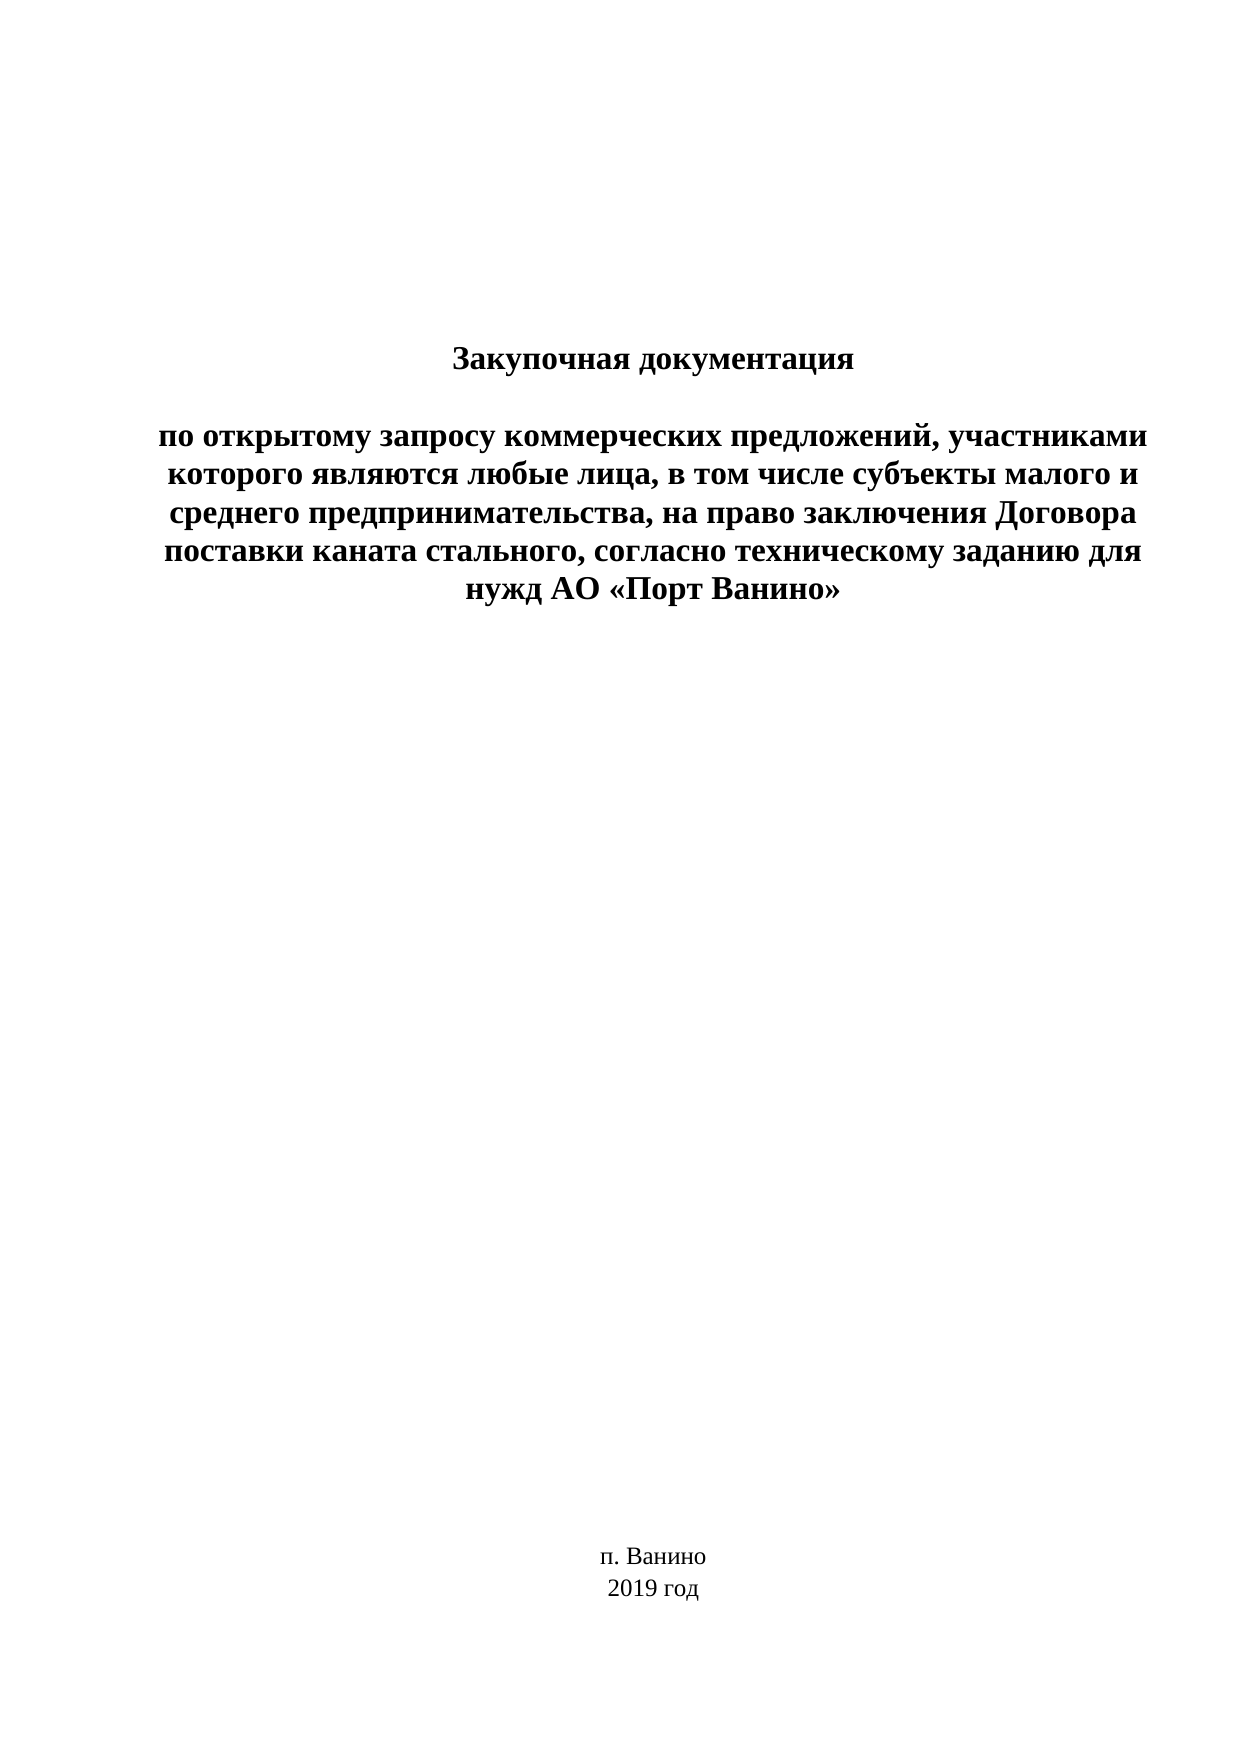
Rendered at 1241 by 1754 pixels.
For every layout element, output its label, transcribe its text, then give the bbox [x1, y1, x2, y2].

text по открытому запросу коммерческих предложений, участниками которого являются любые лица, в том числе субъекты малого и среднего предпринимательства, на право заключения Договора поставки каната стального, согласно техническому заданию для нужд АО «Порт Ванино» [148, 415, 1158, 607]
text Закупочная документация [148, 338, 1158, 377]
text 2019 год [148, 1570, 1158, 1602]
text п. Ванино [148, 1541, 1158, 1570]
